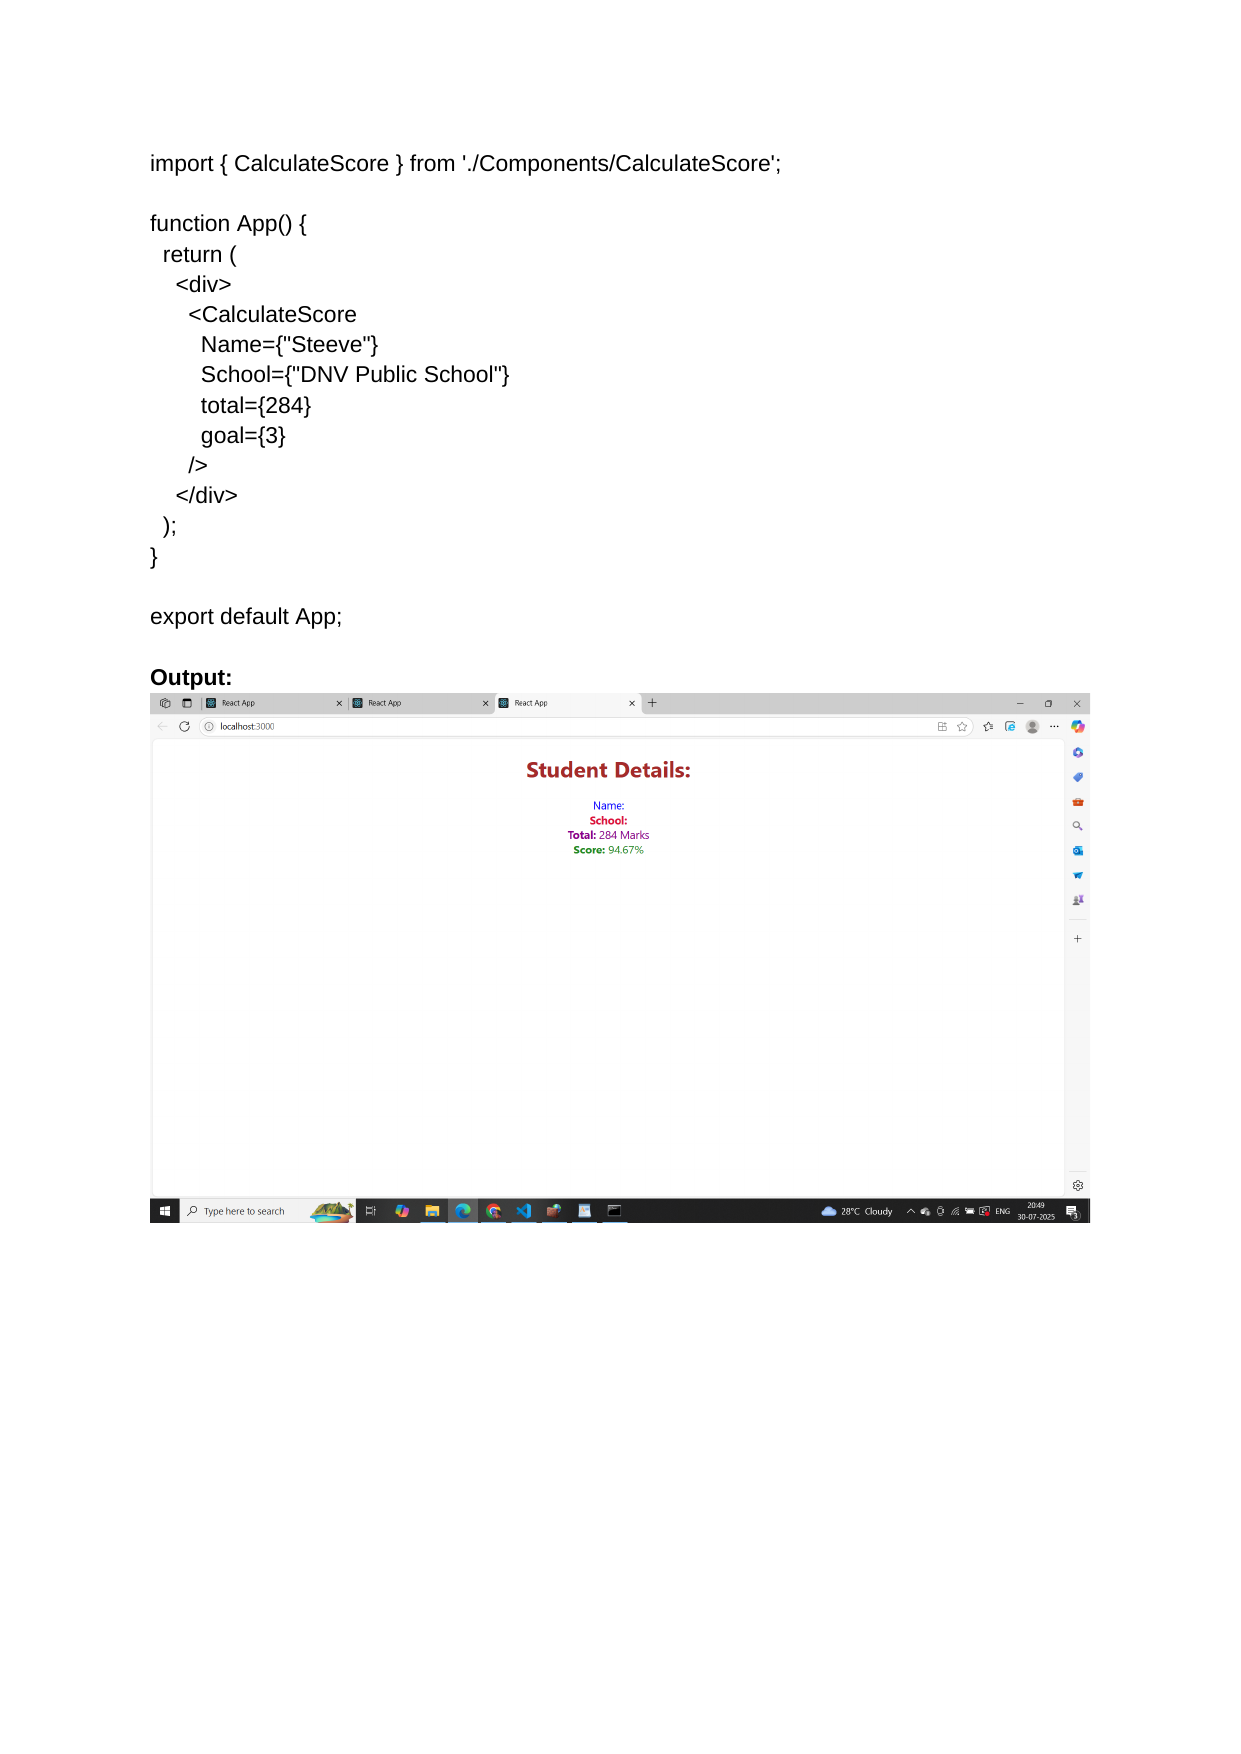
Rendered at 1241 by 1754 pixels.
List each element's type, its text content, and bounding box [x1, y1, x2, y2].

text total={284} [150, 392, 1090, 418]
picture [150, 693, 1091, 1223]
text } [150, 543, 1090, 569]
text goal={3} [150, 422, 1090, 448]
text /> [150, 452, 1090, 478]
text </div> [150, 482, 1090, 509]
text export default App; [150, 603, 1090, 629]
text <CalculateScore [150, 301, 1090, 327]
text return ( [150, 241, 1090, 267]
text ); [150, 512, 1090, 539]
text Name={"Steeve"} [150, 331, 1090, 358]
text import { CalculateScore } from './Components/CalculateScore'; [150, 150, 1090, 176]
text School={"DNV Public School"} [150, 361, 1090, 388]
text function App() { [150, 210, 1090, 237]
text Output: [150, 663, 1090, 690]
text <div> [150, 271, 1090, 297]
